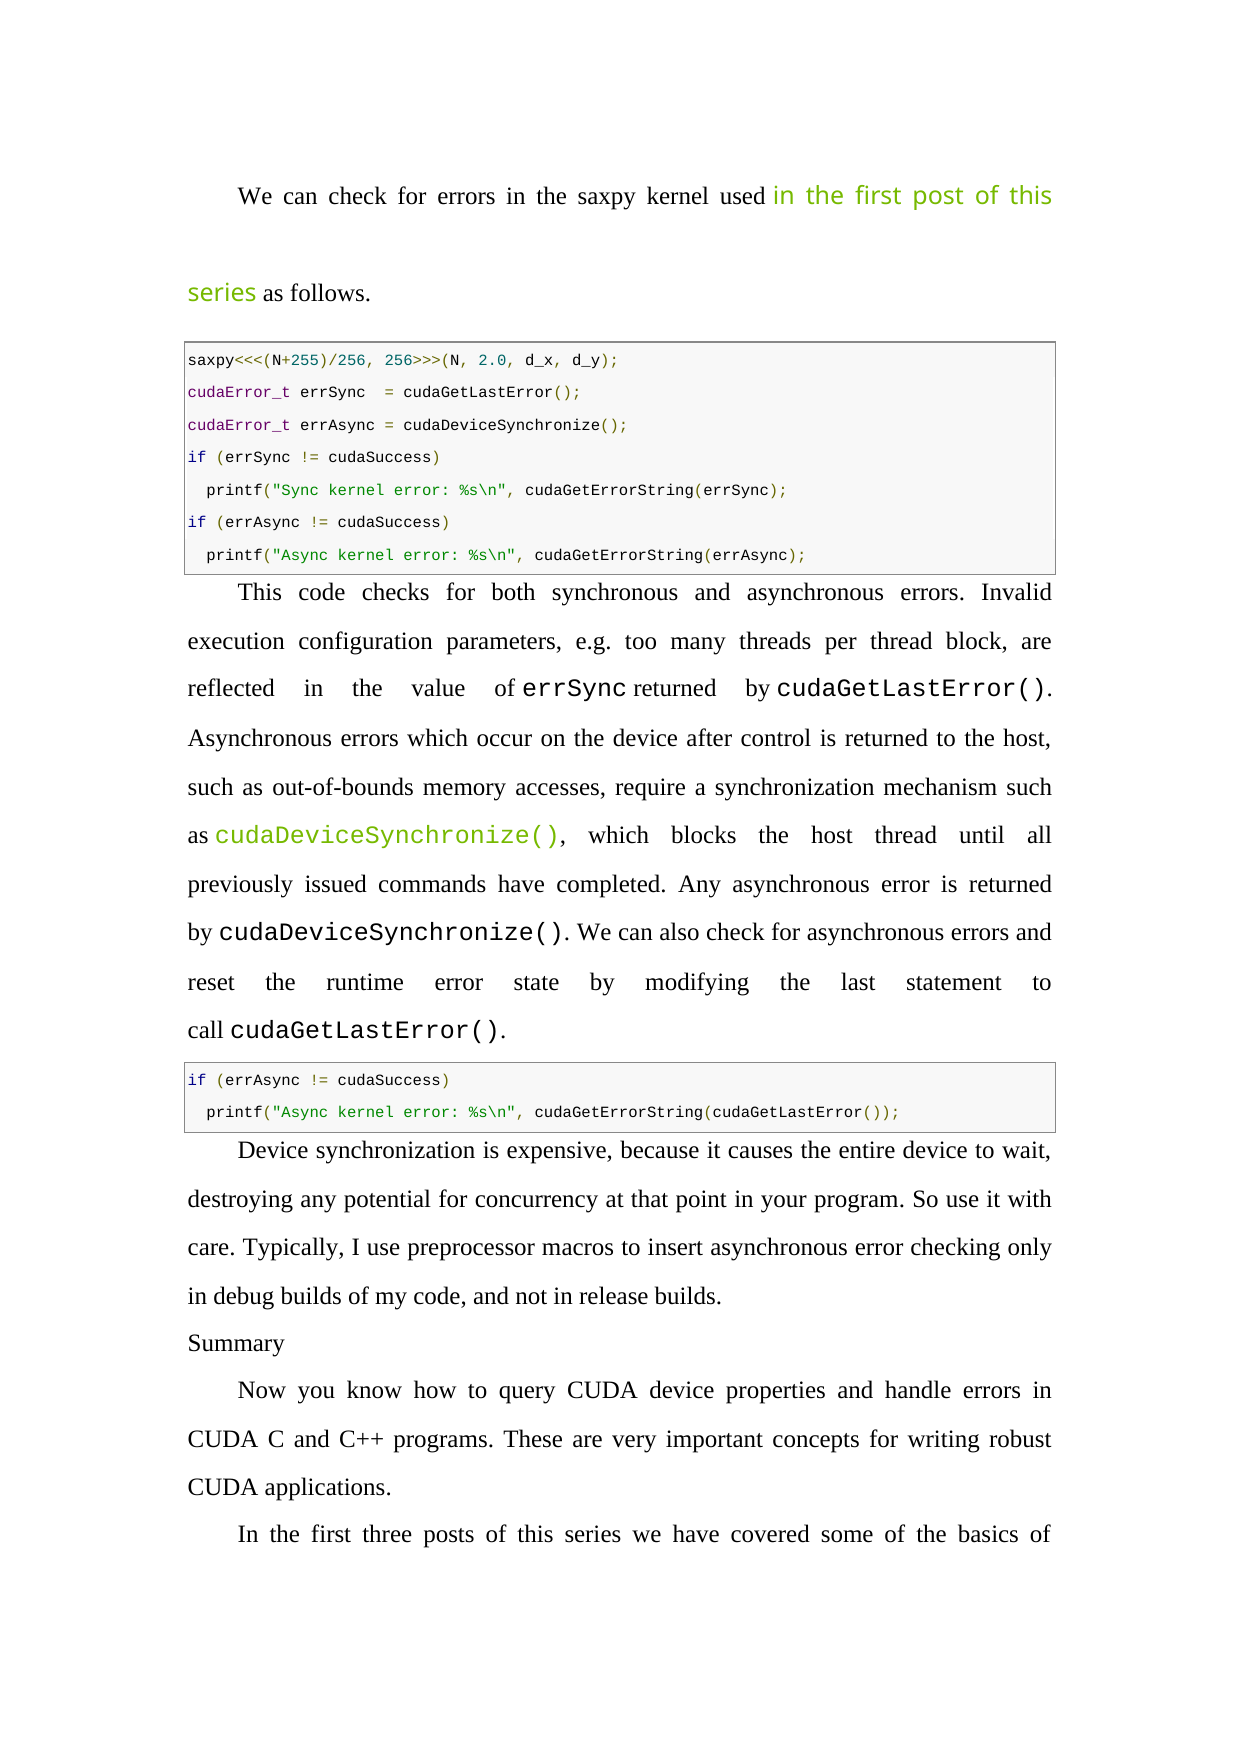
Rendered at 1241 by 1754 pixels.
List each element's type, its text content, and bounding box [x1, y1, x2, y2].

text Summary [187, 1326, 1053, 1359]
text Device synchronization is expensive, because it causes the entire device to wait, destroying any potential for concurrency at that point in your program. So use it with care. Typically, I use preprocessor macros to insert asynchronous error checking only in debug builds of my code, and not in release builds. [187, 1133, 1053, 1312]
text printf("Async kernel error: %s\n", cudaGetErrorString(cudaGetLastError()); [185, 1094, 1055, 1132]
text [187, 1517, 1053, 1550]
text printf("Sync kernel error: %s\n", cudaGetErrorString(errSync); [187, 474, 1053, 507]
text saxpy<<<(N+255)/256, 256>>>(N, 2.0, d_x, d_y); [185, 343, 1055, 377]
text printf("Async kernel error: %s\n", cudaGetErrorString(errAsync); [185, 536, 1055, 574]
text cudaError_t errAsync = cudaDeviceSynchronize(); [187, 409, 1053, 442]
text if (errAsync != cudaSuccess) [185, 1063, 1055, 1094]
text if (errAsync != cudaSuccess) [187, 507, 1053, 536]
text This code checks for both synchronous and asynchronous errors. Invalid execution configuration parameters, e.g. too many threads per thread block, are reflected in the value of errSync returned by cudaGetLastError(). Asynchronous errors which occur on the device after control is returned to the host, such as out-of-bounds memory accesses, require a synchronization mechanism such as cudaDeviceSynchronize(), which blocks the host thread until all previously issued commands have completed. Any asynchronous error is returned by cudaDeviceSynchronize(). We can also check for asynchronous errors and reset the runtime error state by modifying the last statement to call cudaGetLastError(). [187, 575, 1053, 1046]
text cudaError_t errSync = cudaGetLastError(); [187, 377, 1053, 409]
text We can check for errors in the saxpy kernel used in the first post of this series as follows. [187, 162, 1053, 324]
text if (errSync != cudaSuccess) [187, 442, 1053, 474]
text Now you know how to query CUDA device properties and handle errors in CUDA C and C++ programs. These are very important concepts for writing robust CUDA applications. [187, 1373, 1053, 1503]
